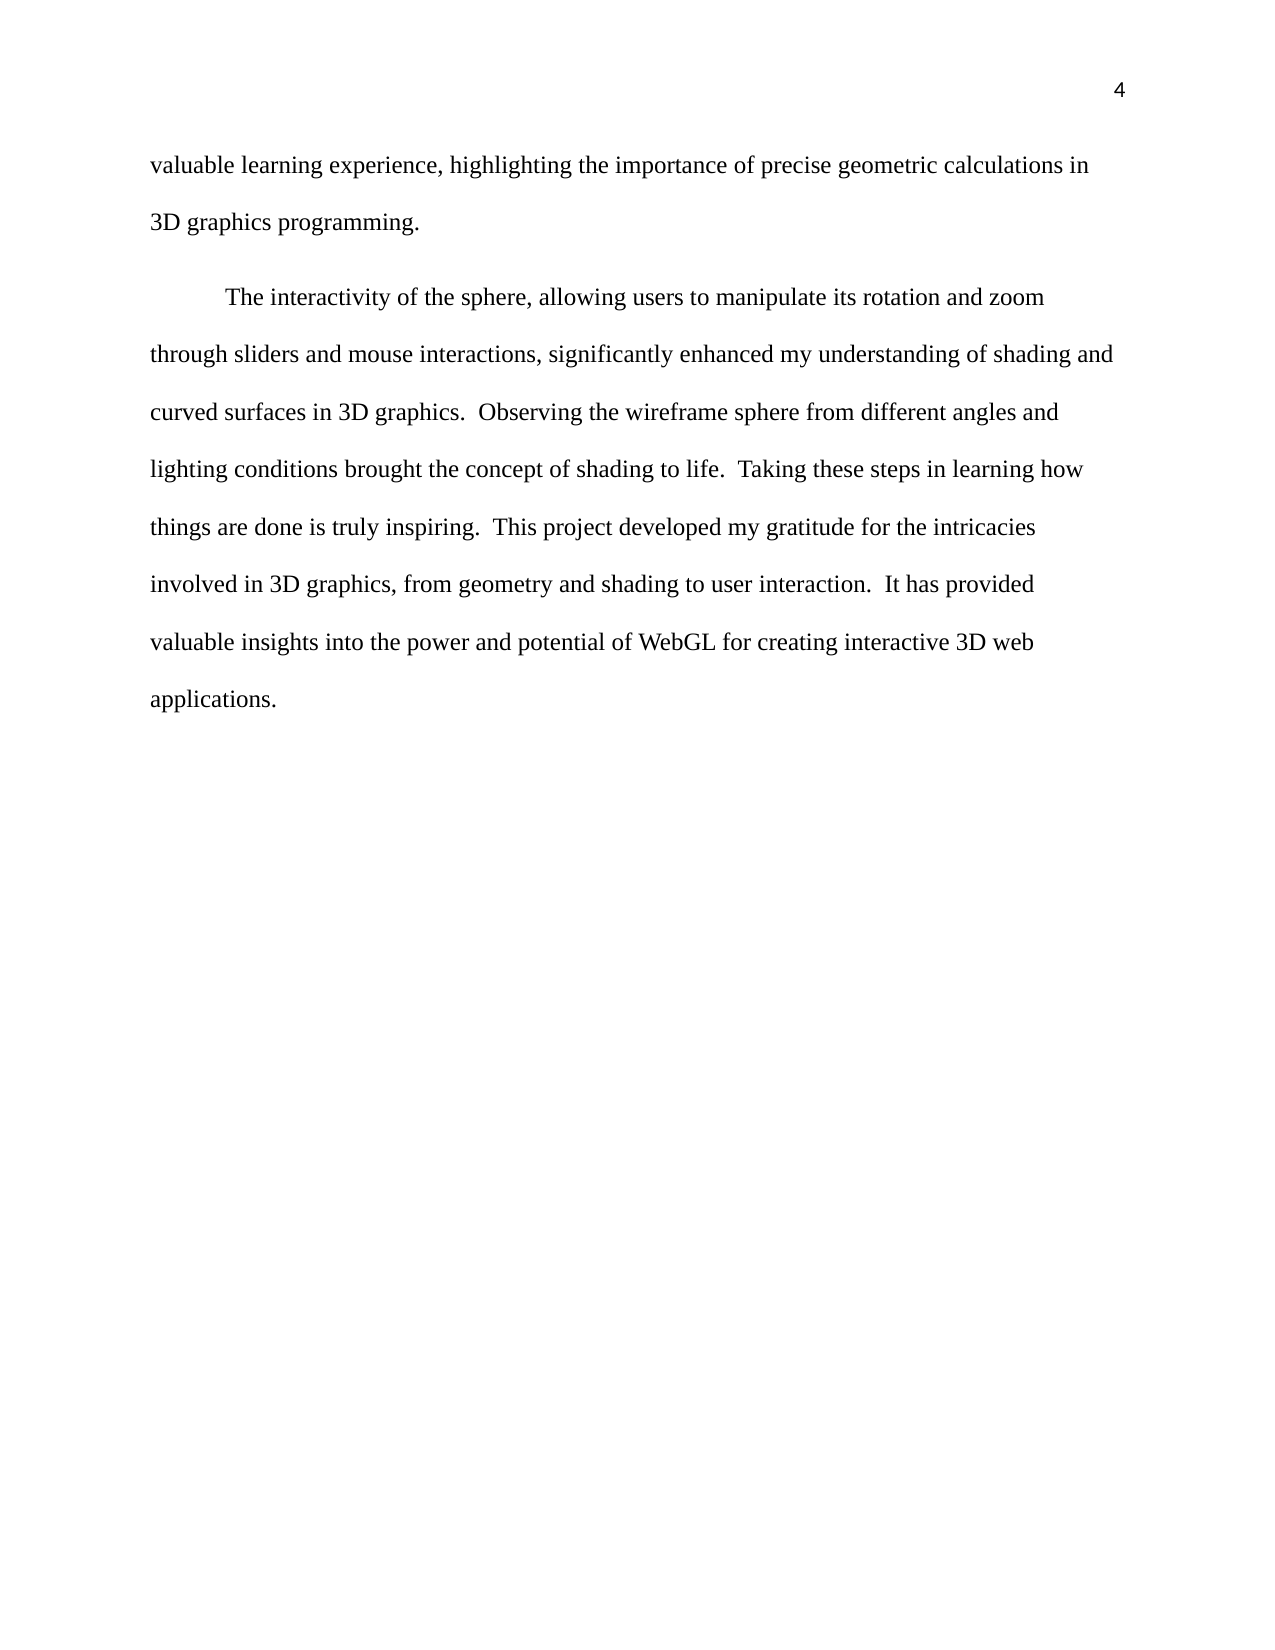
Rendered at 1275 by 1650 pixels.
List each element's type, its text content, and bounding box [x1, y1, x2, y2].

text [150, 150, 1125, 236]
text The interactivity of the sphere, allowing users to manipulate its rotation and zoom through sliders and mouse interactions, significantly enhanced my understanding of shading and curved surfaces in 3D graphics. Observing the wireframe sphere from different angles and lighting conditions brought the concept of shading to life. Taking these steps in learning how things are done is truly inspiring. This project developed my gratitude for the intricacies involved in 3D graphics, from geometry and shading to user interaction. It has provided valuable insights into the power and potential of WebGL for creating interactive 3D web applications. [150, 282, 1125, 713]
